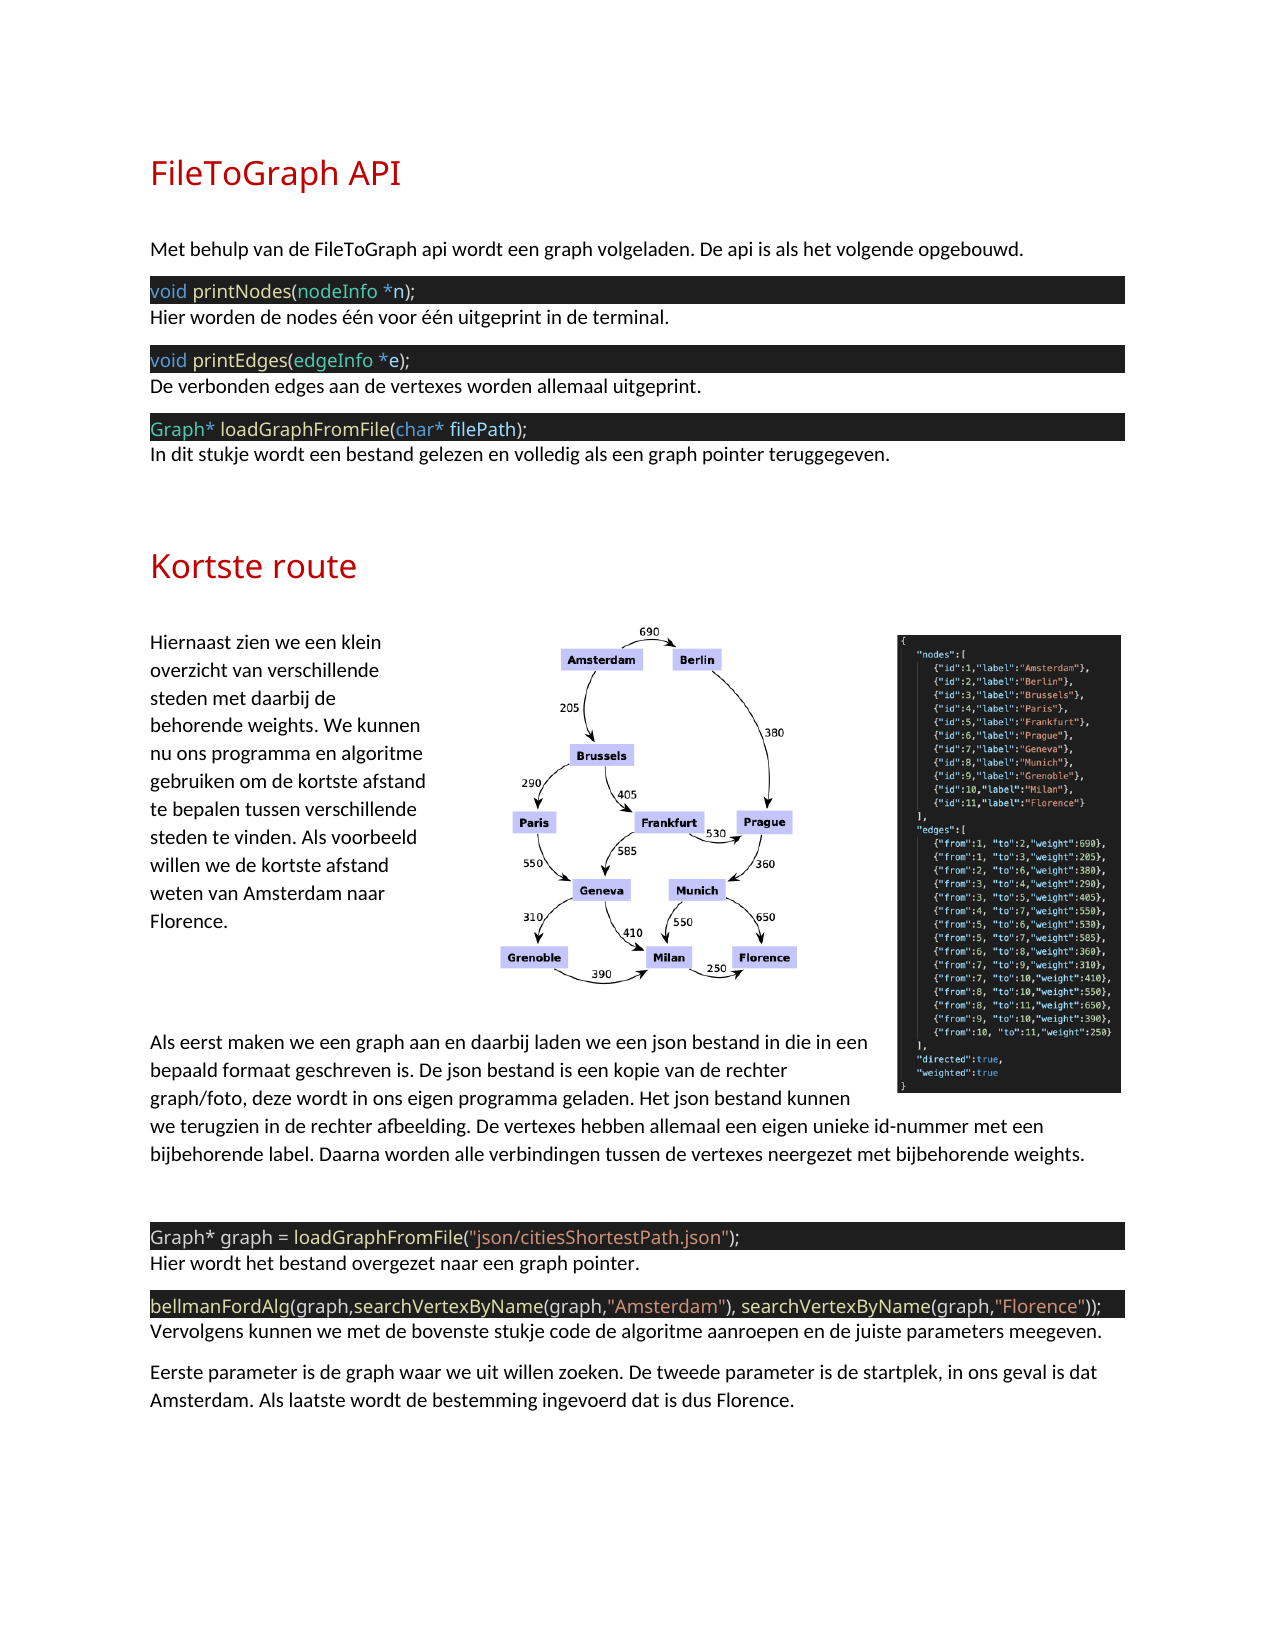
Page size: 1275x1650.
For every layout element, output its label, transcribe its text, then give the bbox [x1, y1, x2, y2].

text Met behulp van de FileToGraph api wordt een graph volgeladen. De api is als het volgende opgebouwd. [150, 236, 1125, 261]
subtitle Kortste route [150, 543, 1125, 588]
text bellmanFordAlg(graph,searchVertexByName(graph,"Amsterdam"), searchVertexByName(graph,"Florence")); [150, 1290, 1125, 1318]
text void printNodes(nodeInfo *n); [150, 276, 1125, 304]
subtitle FileToGraph API [150, 150, 1125, 195]
text Als eerst maken we een graph aan en daarbij laden we een json bestand in die in een bepaald formaat geschreven is. De json bestand is een kopie van de rechter graph/foto, deze wordt in ons eigen programma geladen. Het json bestand kunnen we terugzien in de rechter afbeelding. De vertexes hebben allemaal een eigen unieke id-nummer met een bijbehorende label. Daarna worden alle verbindingen tussen de vertexes neergezet met bijbehorende weights. [150, 1029, 1125, 1166]
text In dit stukje wordt een bestand gelezen en volledig als een graph pointer teruggegeven. [150, 441, 1125, 467]
picture [448, 612, 851, 987]
text Hier wordt het bestand overgezet naar een graph pointer. [150, 1250, 1125, 1275]
text Eerste parameter is de graph waar we uit willen zoeken. De tweede parameter is de startplek, in ons geval is dat Amsterdam. Als laatste wordt de bestemming ingevoerd dat is dus Florence. [150, 1359, 1125, 1412]
text De verbonden edges aan de vertexes worden allemaal uitgeprint. [150, 373, 1125, 398]
text Graph* loadGraphFromFile(char* filePath); [150, 413, 1125, 441]
text Graph* graph = loadGraphFromFile("json/citiesShortestPath.json"); [150, 1222, 1125, 1250]
text Hiernaast zien we een klein overzicht van verschillende steden met daarbij de behorende weights. We kunnen nu ons programma en algoritme gebruiken om de kortste afstand te bepalen tussen verschillende steden te vinden. Als voorbeeld willen we de kortste afstand weten van Amsterdam naar Florence. [851, 629, 1125, 933]
text Hier worden de nodes één voor één uitgeprint in de terminal. [150, 304, 1125, 330]
text void printEdges(edgeInfo *e); [150, 345, 1125, 373]
text Hiernaast zien we een klein overzicht van verschillende steden met daarbij de behorende weights. We kunnen nu ons programma en algoritme gebruiken om de kortste afstand te bepalen tussen verschillende steden te vinden. Als voorbeeld willen we de kortste afstand weten van Amsterdam naar Florence. [150, 629, 448, 933]
picture [895, 635, 1121, 1091]
text Vervolgens kunnen we met de bovenste stukje code de algoritme aanroepen en de juiste parameters meegeven. [150, 1318, 1125, 1344]
